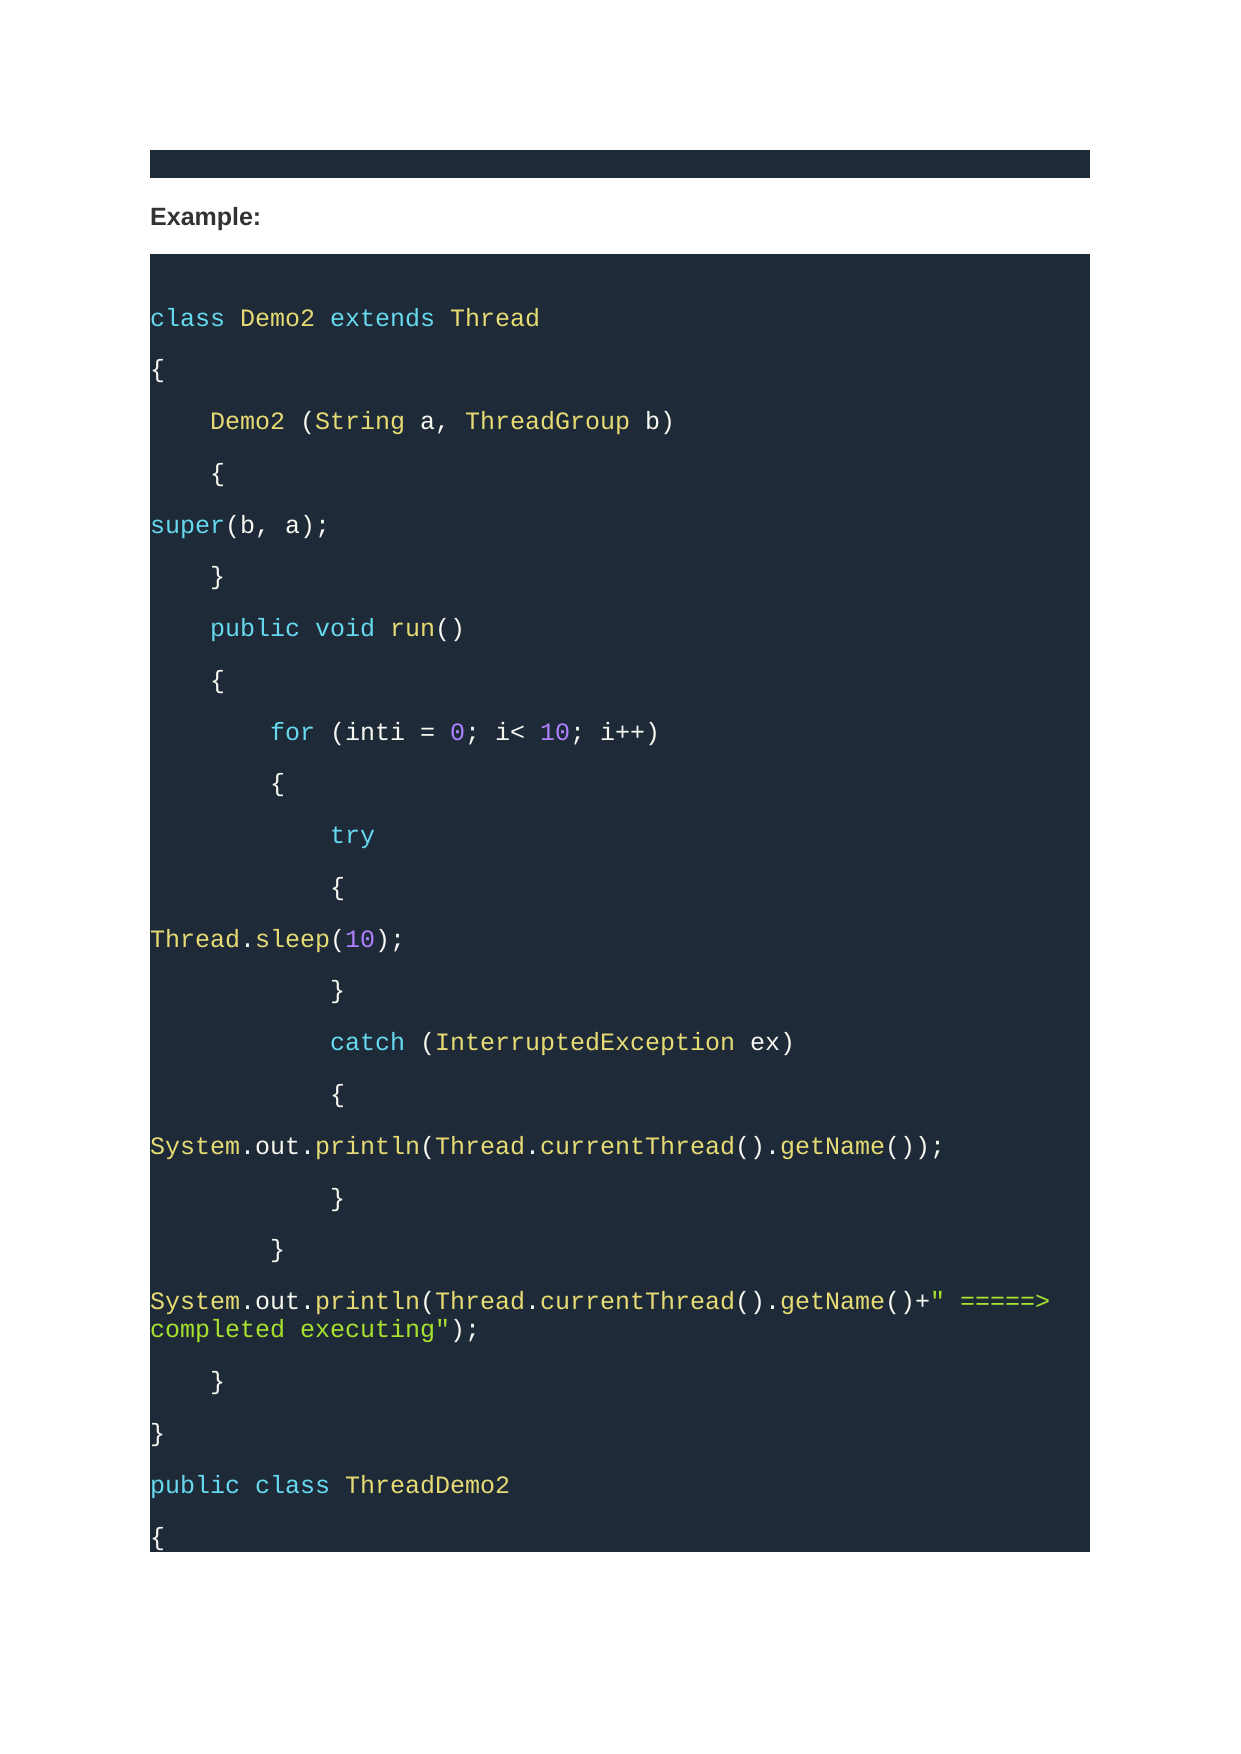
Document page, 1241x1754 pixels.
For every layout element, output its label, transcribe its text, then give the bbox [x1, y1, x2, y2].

text Thread.sleep(10); [150, 926, 1090, 955]
text } [150, 1185, 1090, 1213]
text } [150, 564, 1090, 592]
text } [150, 1421, 1090, 1449]
text System.out.println(Thread.currentThread().getName()+" =====> completed executing"); [150, 1289, 1090, 1345]
text catch (InterruptedException ex) [150, 1030, 1090, 1058]
text { [150, 1524, 1090, 1552]
text { [150, 1082, 1090, 1110]
text super(b, a); [150, 512, 1090, 541]
text { [150, 771, 1090, 799]
text } [150, 1369, 1090, 1397]
text public class ThreadDemo2 [150, 1472, 1090, 1501]
text { [150, 667, 1090, 696]
text Demo2 (String a, ThreadGroup b) [150, 409, 1090, 437]
text for (inti = 0; i< 10; i++) [150, 719, 1090, 748]
text } [150, 1237, 1090, 1265]
text try [150, 823, 1090, 851]
text Example: [150, 201, 1090, 230]
text class Demo2 extends Thread [150, 305, 1090, 333]
text { [150, 460, 1090, 489]
text System.out.println(Thread.currentThread().getName()); [150, 1133, 1090, 1162]
text { [150, 357, 1090, 385]
text } [150, 978, 1090, 1006]
text { [150, 874, 1090, 903]
text public void run() [150, 616, 1090, 644]
